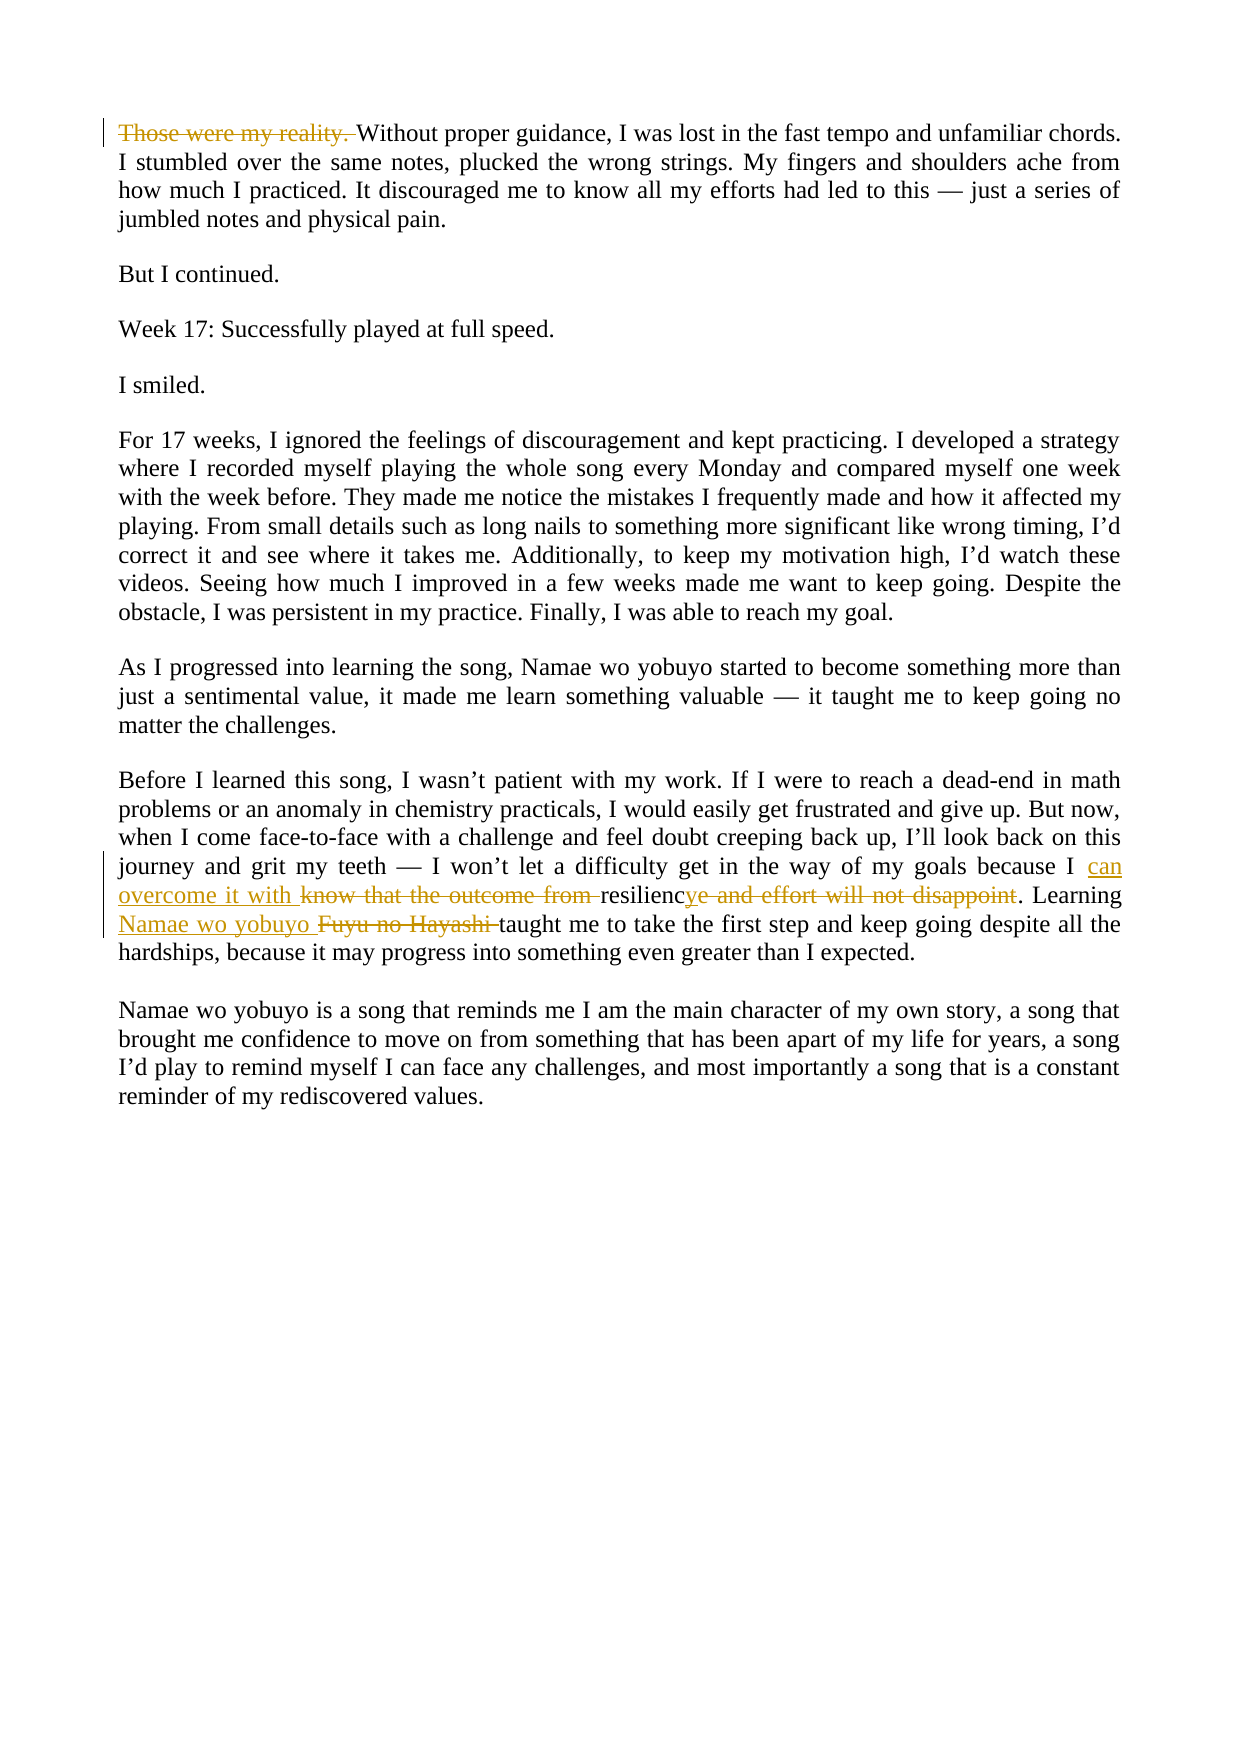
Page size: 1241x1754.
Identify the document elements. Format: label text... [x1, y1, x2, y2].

text As I progressed into learning the song, Namae wo yobuyo started to become something more than just a sentimental value, it made me learn something valuable — it taught me to keep going no matter the challenges. [118, 652, 1122, 739]
text Namae wo yobuyo is a song that reminds me I am the main character of my own story, a song that brought me confidence to move on from something that has been apart of my life for years, a song I’d play to remind myself I can face any challenges, and most importantly a song that is a constant reminder of my rediscovered values. [118, 995, 1122, 1110]
text Week 17: Successfully played at full speed. [118, 314, 1122, 343]
text Before I learned this song, I wasn’t patient with my work. If I were to reach a dead-end in math problems or an anomaly in chemistry practicals, I would easily get frustrated and give up. But now, when I come face-to-face with a challenge and feel doubt creeping back up, I’ll look back on this journey and grit my teeth — I won’t let a difficulty get in the way of my goals because I resilienc. Learning taught me to take the first step and keep going despite all the hardships, because it may progress into something even greater than I expected. [118, 765, 1122, 966]
text Without proper guidance, I was lost in the fast tempo and unfamiliar chords. I stumbled over the same notes, plucked the wrong strings. My fingers and shoulders ache from how much I practiced. It discouraged me to know all my efforts had led to this — just a series of jumbled notes and physical pain. [118, 118, 1122, 233]
text But I continued. [118, 259, 1122, 288]
text I smiled. [118, 370, 1122, 398]
text For 17 weeks, I ignored the feelings of discouragement and kept practicing. I developed a strategy where I recorded myself playing the whole song every Monday and compared myself one week with the week before. They made me notice the mistakes I frequently made and how it affected my playing. From small details such as long nails to something more significant like wrong timing, I’d correct it and see where it takes me. Additionally, to keep my motivation high, I’d watch these videos. Seeing how much I improved in a few weeks made me want to keep going. Despite the obstacle, I was persistent in my practice. Finally, I was able to reach my goal. [118, 425, 1122, 626]
